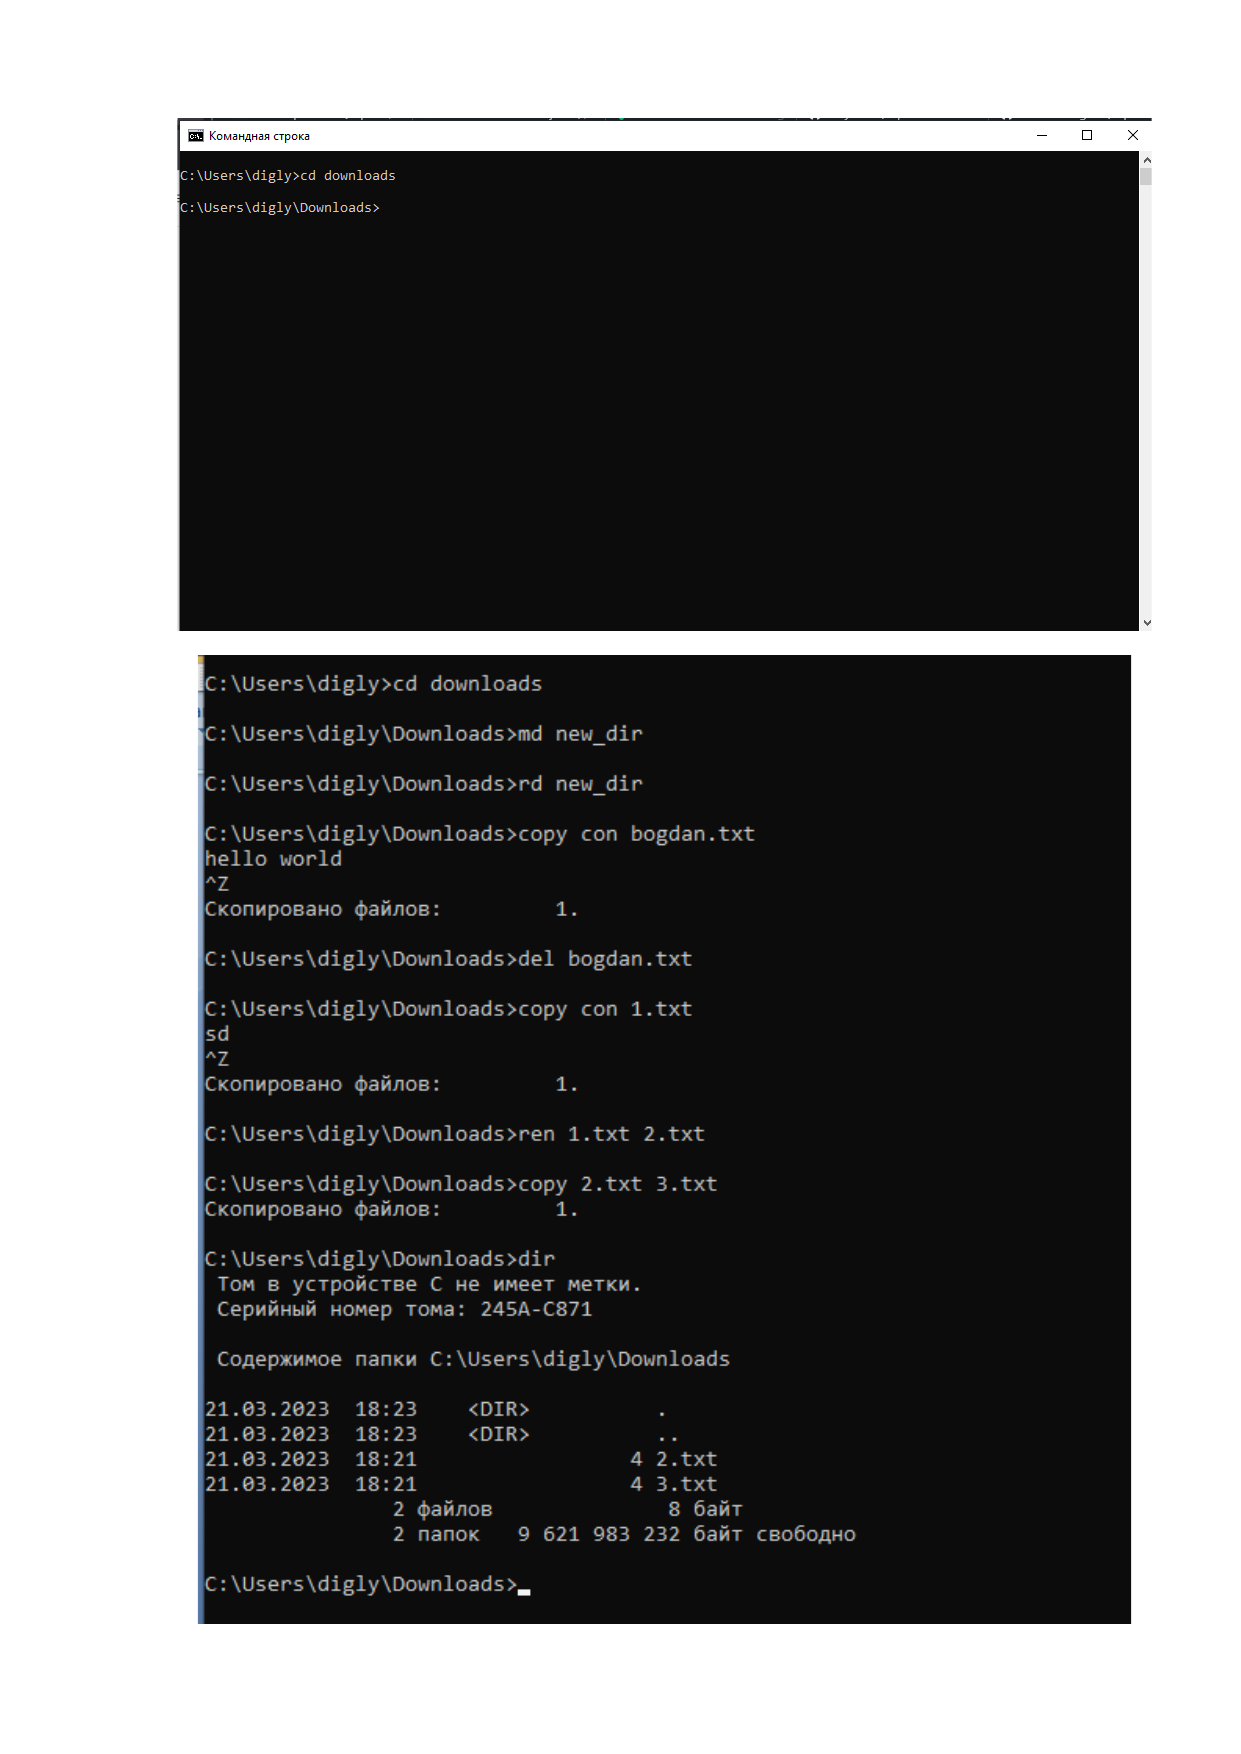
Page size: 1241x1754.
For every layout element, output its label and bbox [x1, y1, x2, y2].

picture [197, 655, 1132, 1624]
picture [177, 118, 1152, 631]
